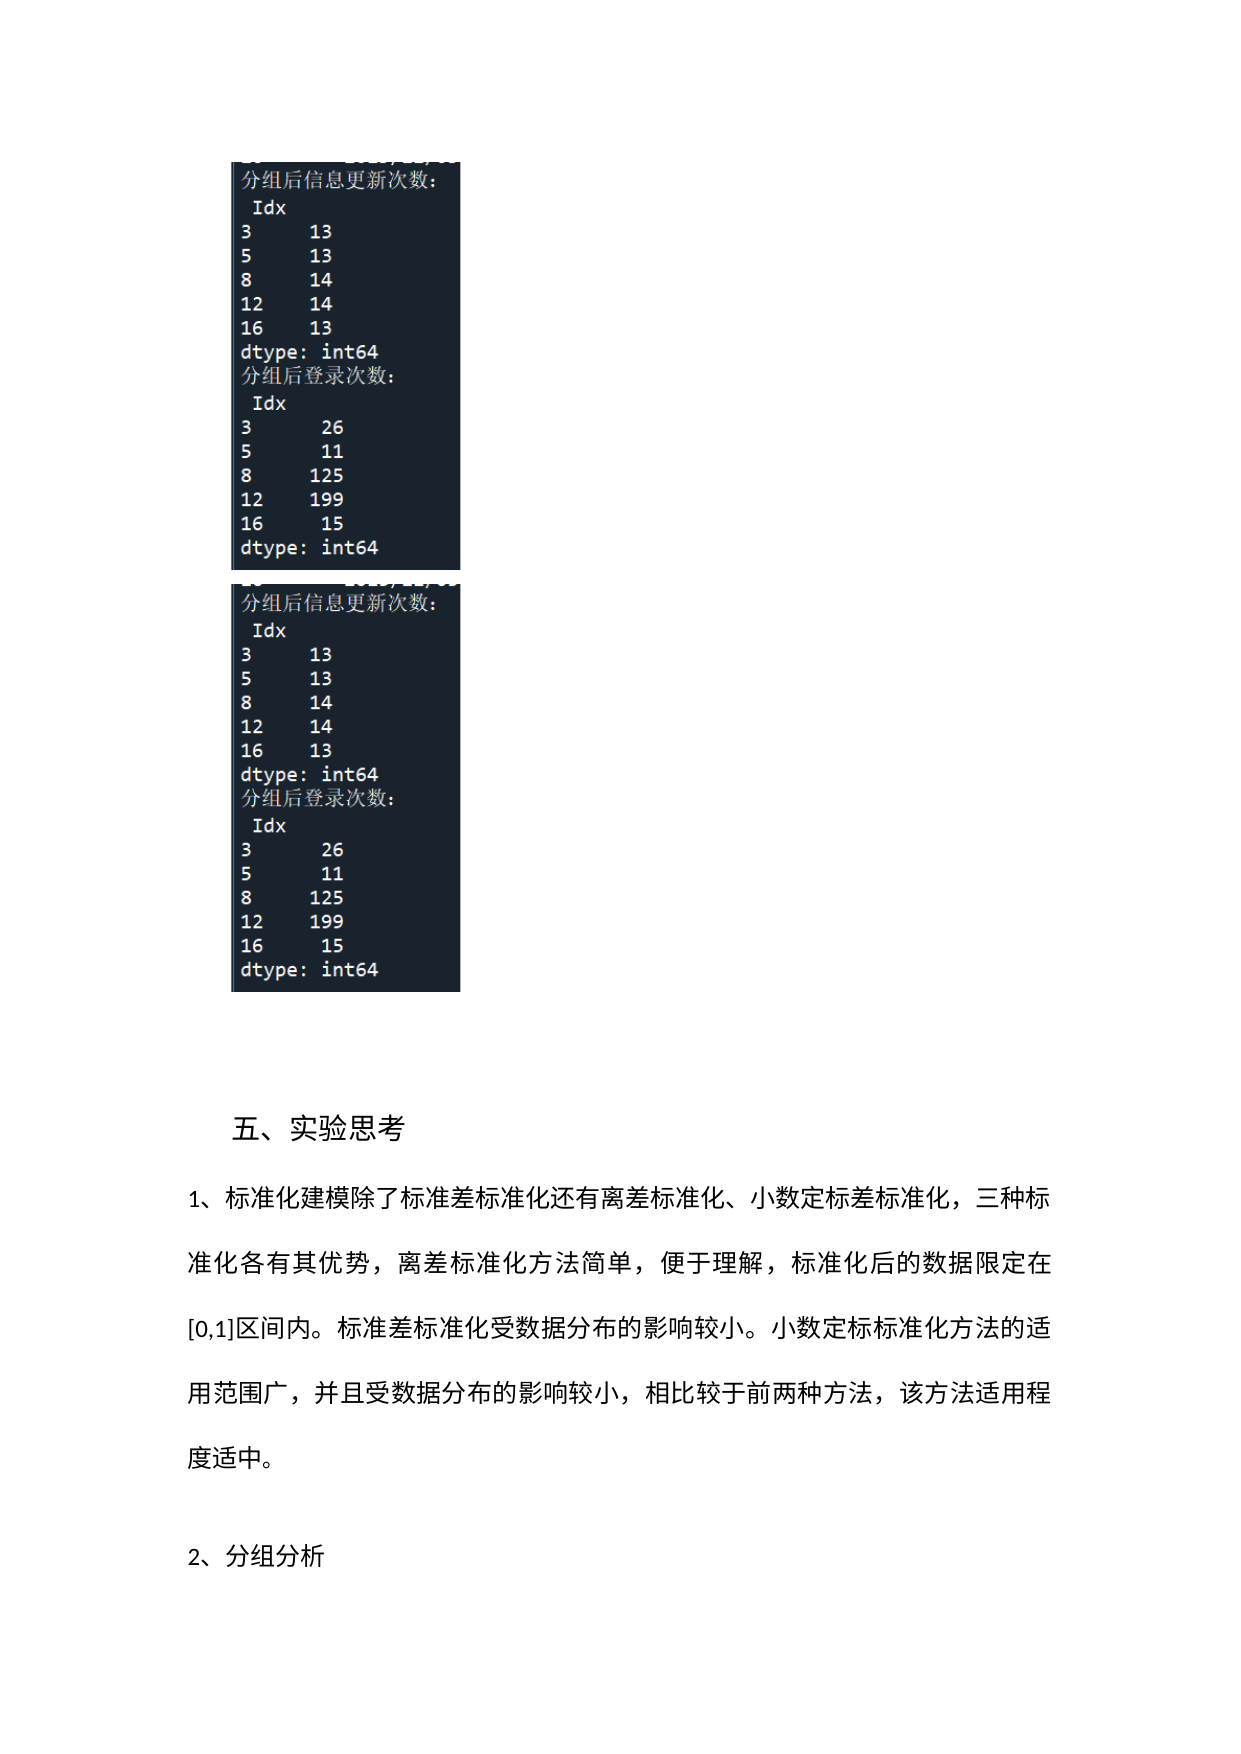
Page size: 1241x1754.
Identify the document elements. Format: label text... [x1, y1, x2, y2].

subtitle 五、实验思考 [187, 1106, 1053, 1148]
picture [231, 162, 461, 570]
picture [231, 584, 461, 992]
text 1、标准化建模除了标准差标准化还有离差标准化、小数定标差标准化，三种标准化各有其优势，离差标准化方法简单，便于理解，标准化后的数据限定在[0,1]区间内。标准差标准化受数据分布的影响较小。小数定标标准化方法的适用范围广，并且受数据分布的影响较小，相比较于前两种方法，该方法适用程度适中。 [187, 1164, 1053, 1489]
text 2、分组分析 [187, 1522, 1053, 1587]
